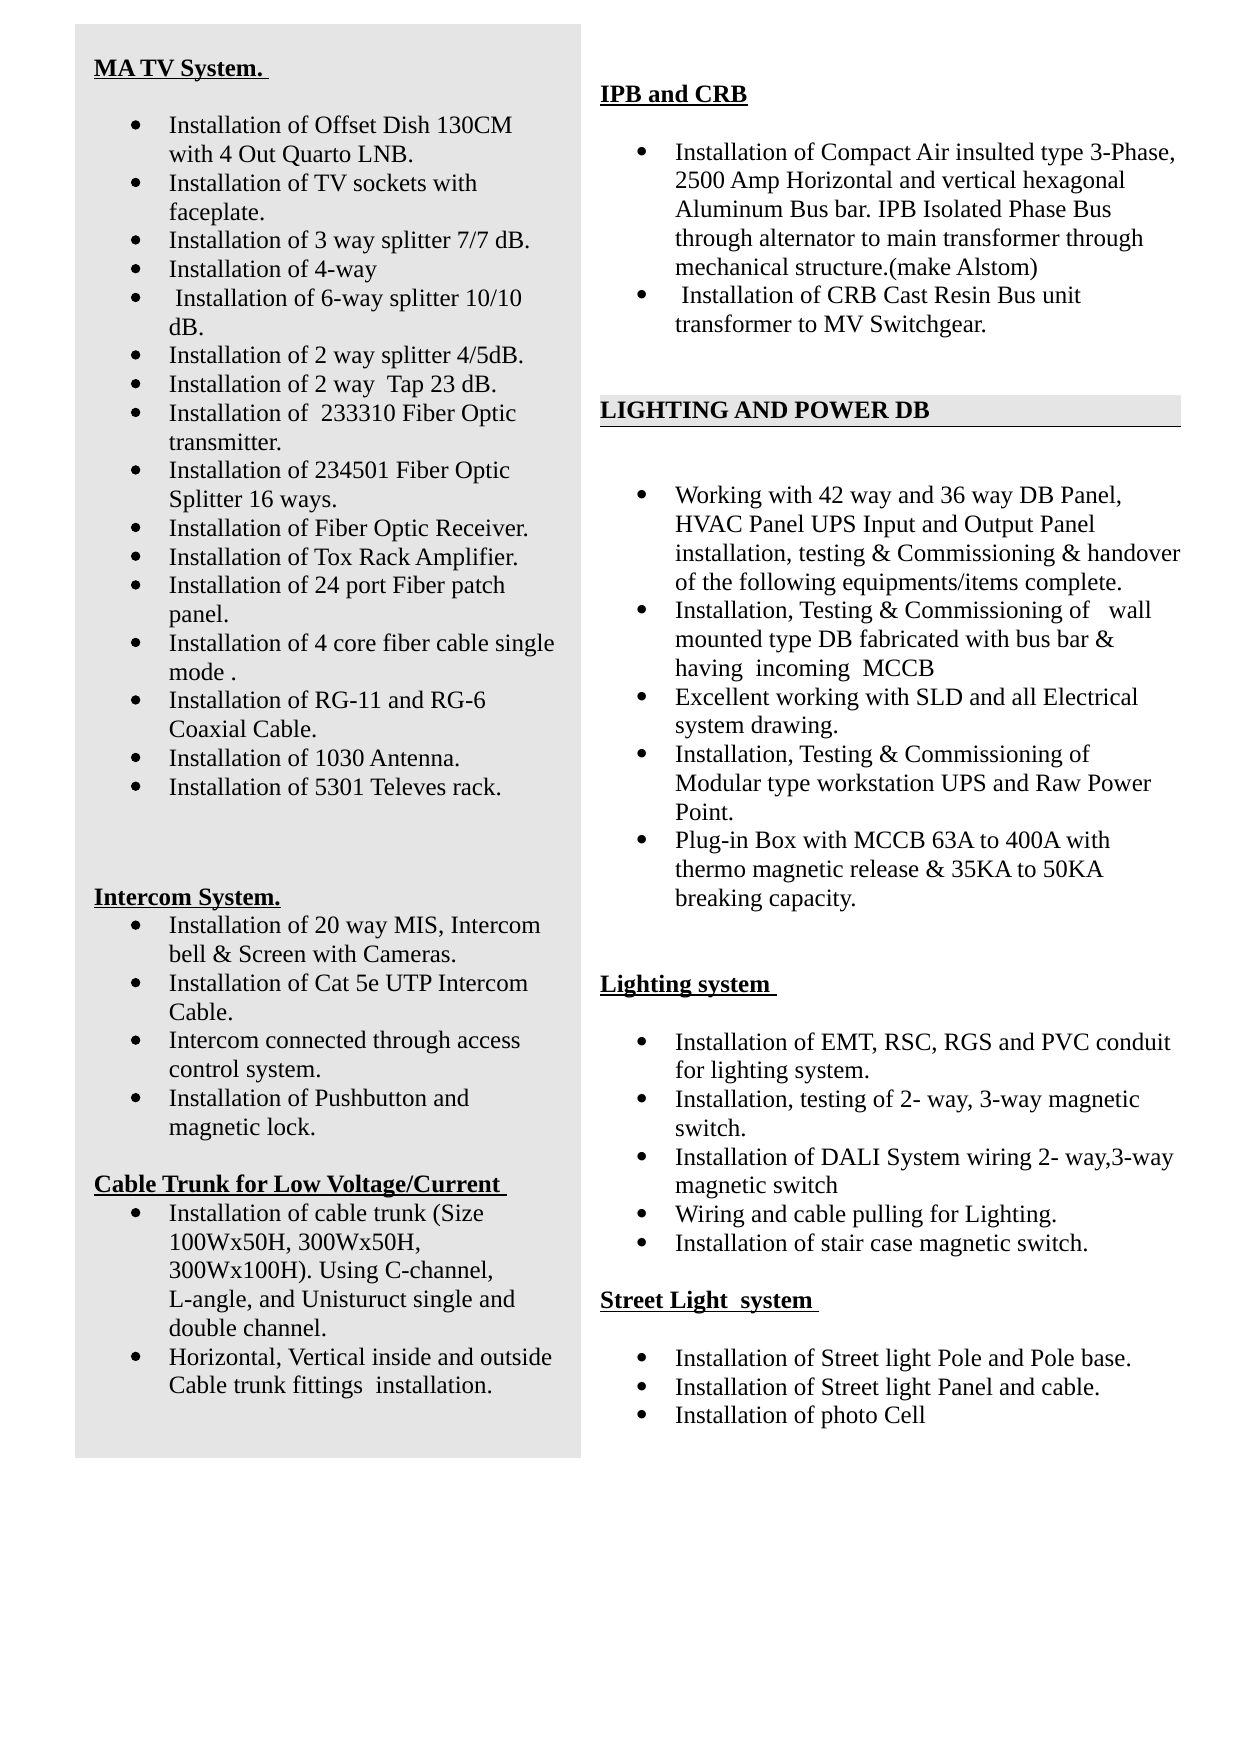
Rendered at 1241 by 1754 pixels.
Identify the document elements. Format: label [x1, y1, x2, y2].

table_header [581, 24, 1200, 1458]
table_header [75, 24, 581, 1458]
